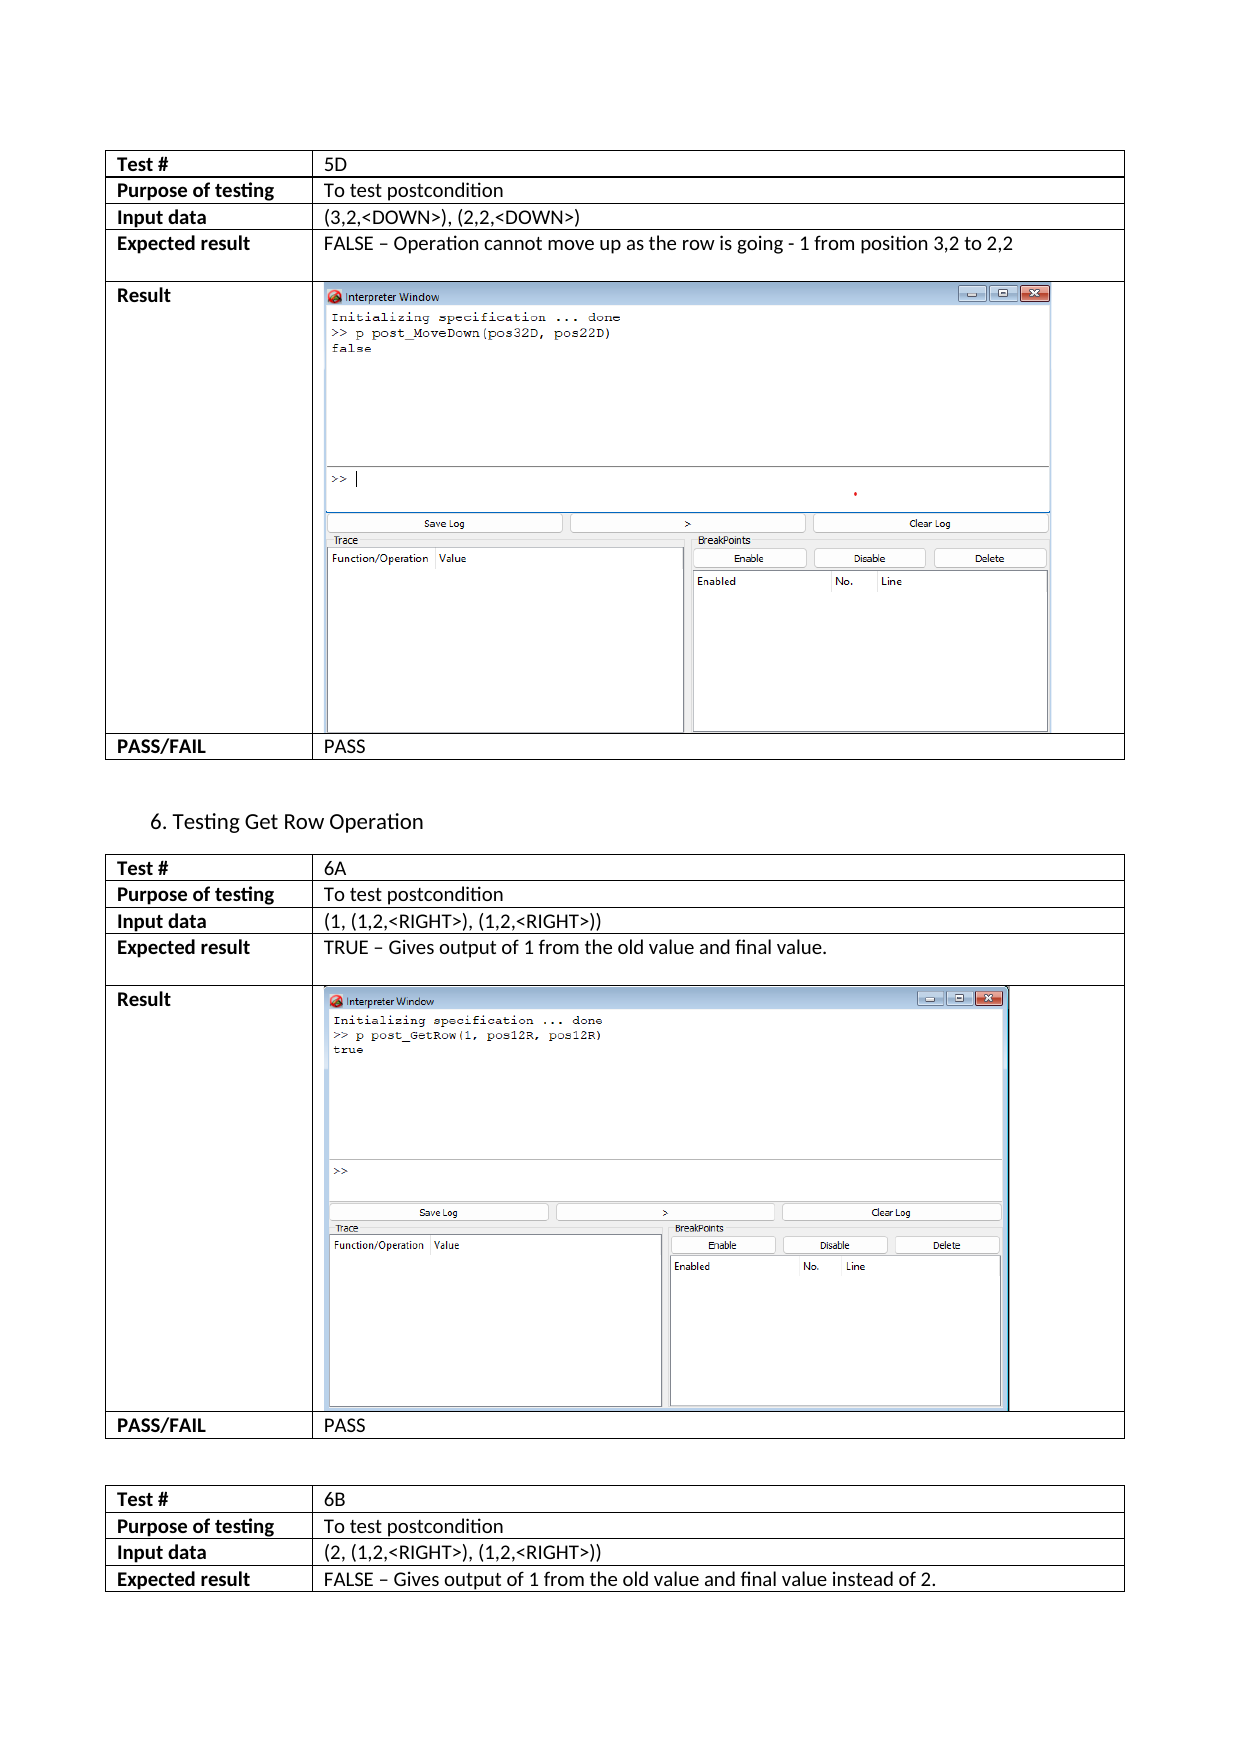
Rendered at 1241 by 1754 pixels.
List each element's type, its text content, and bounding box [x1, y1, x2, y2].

table_cell PASS/FAIL [106, 734, 312, 759]
table_cell Input data [106, 1539, 312, 1565]
picture [323, 986, 1010, 1411]
text 6. Testing Get Row Operation [150, 807, 1090, 835]
table_cell To test postcondition [313, 881, 1124, 907]
table_cell Input data [106, 204, 312, 229]
table_cell [313, 986, 323, 1411]
table_cell Expected result [106, 1566, 312, 1591]
table_cell (2, (1,2,<RIGHT>), (1,2,<RIGHT>)) [313, 1539, 1124, 1565]
table_cell PASS [313, 1412, 1124, 1437]
table_cell Input data [106, 908, 312, 933]
table_cell [313, 282, 323, 733]
table_cell Expected result [106, 934, 312, 985]
table_cell Purpose of testing [106, 881, 312, 907]
table_cell Purpose of testing [106, 178, 312, 203]
table_header 6B [313, 1486, 1124, 1512]
table_cell Result [106, 986, 312, 1411]
table_cell Expected result [106, 230, 312, 281]
table_cell (1, (1,2,<RIGHT>), (1,2,<RIGHT>)) [313, 908, 1124, 933]
table_header Test # [106, 855, 312, 880]
table_cell To test postcondition [313, 1513, 1124, 1538]
table_cell To test postcondition [313, 178, 1124, 203]
table_cell [1052, 282, 1124, 733]
table_cell FALSE – Operation cannot move up as the row is going - 1 from position 3,2 to 2,2 [313, 230, 1124, 281]
table_cell [1010, 986, 1124, 1411]
table_cell PASS/FAIL [106, 1412, 312, 1437]
table_header 5D [313, 151, 1124, 176]
table_cell TRUE – Gives output of 1 from the old value and final value. [313, 934, 1124, 985]
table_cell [313, 1566, 1124, 1591]
table_header 6A [313, 855, 1124, 880]
table_cell Purpose of testing [106, 1513, 312, 1538]
table_cell (3,2,<DOWN>), (2,2,<DOWN>) [313, 204, 1124, 229]
table_header Test # [106, 1486, 312, 1512]
table_cell PASS [313, 734, 1124, 759]
picture [323, 282, 1052, 733]
table_cell Result [106, 282, 312, 733]
table_header Test # [106, 151, 312, 176]
